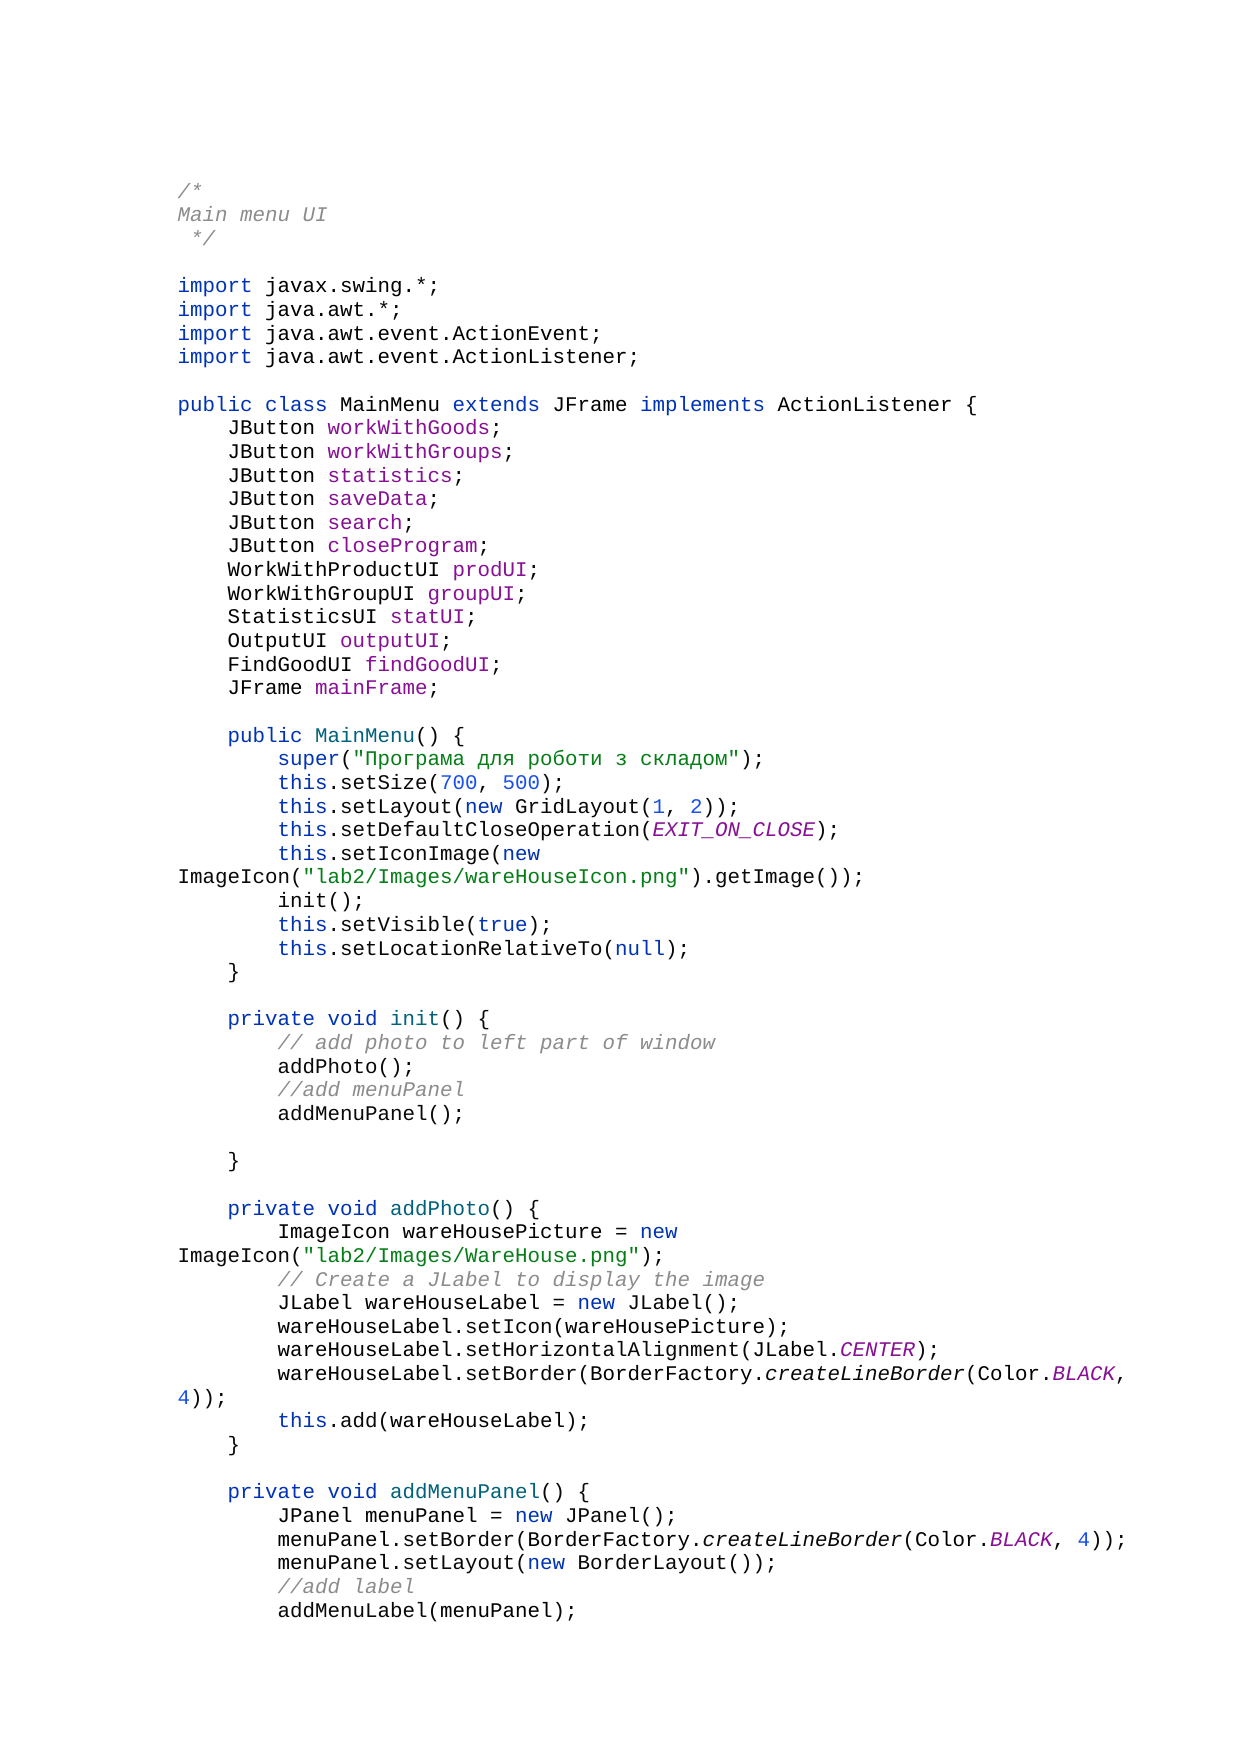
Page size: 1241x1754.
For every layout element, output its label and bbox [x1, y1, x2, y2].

text [177, 181, 1152, 1623]
